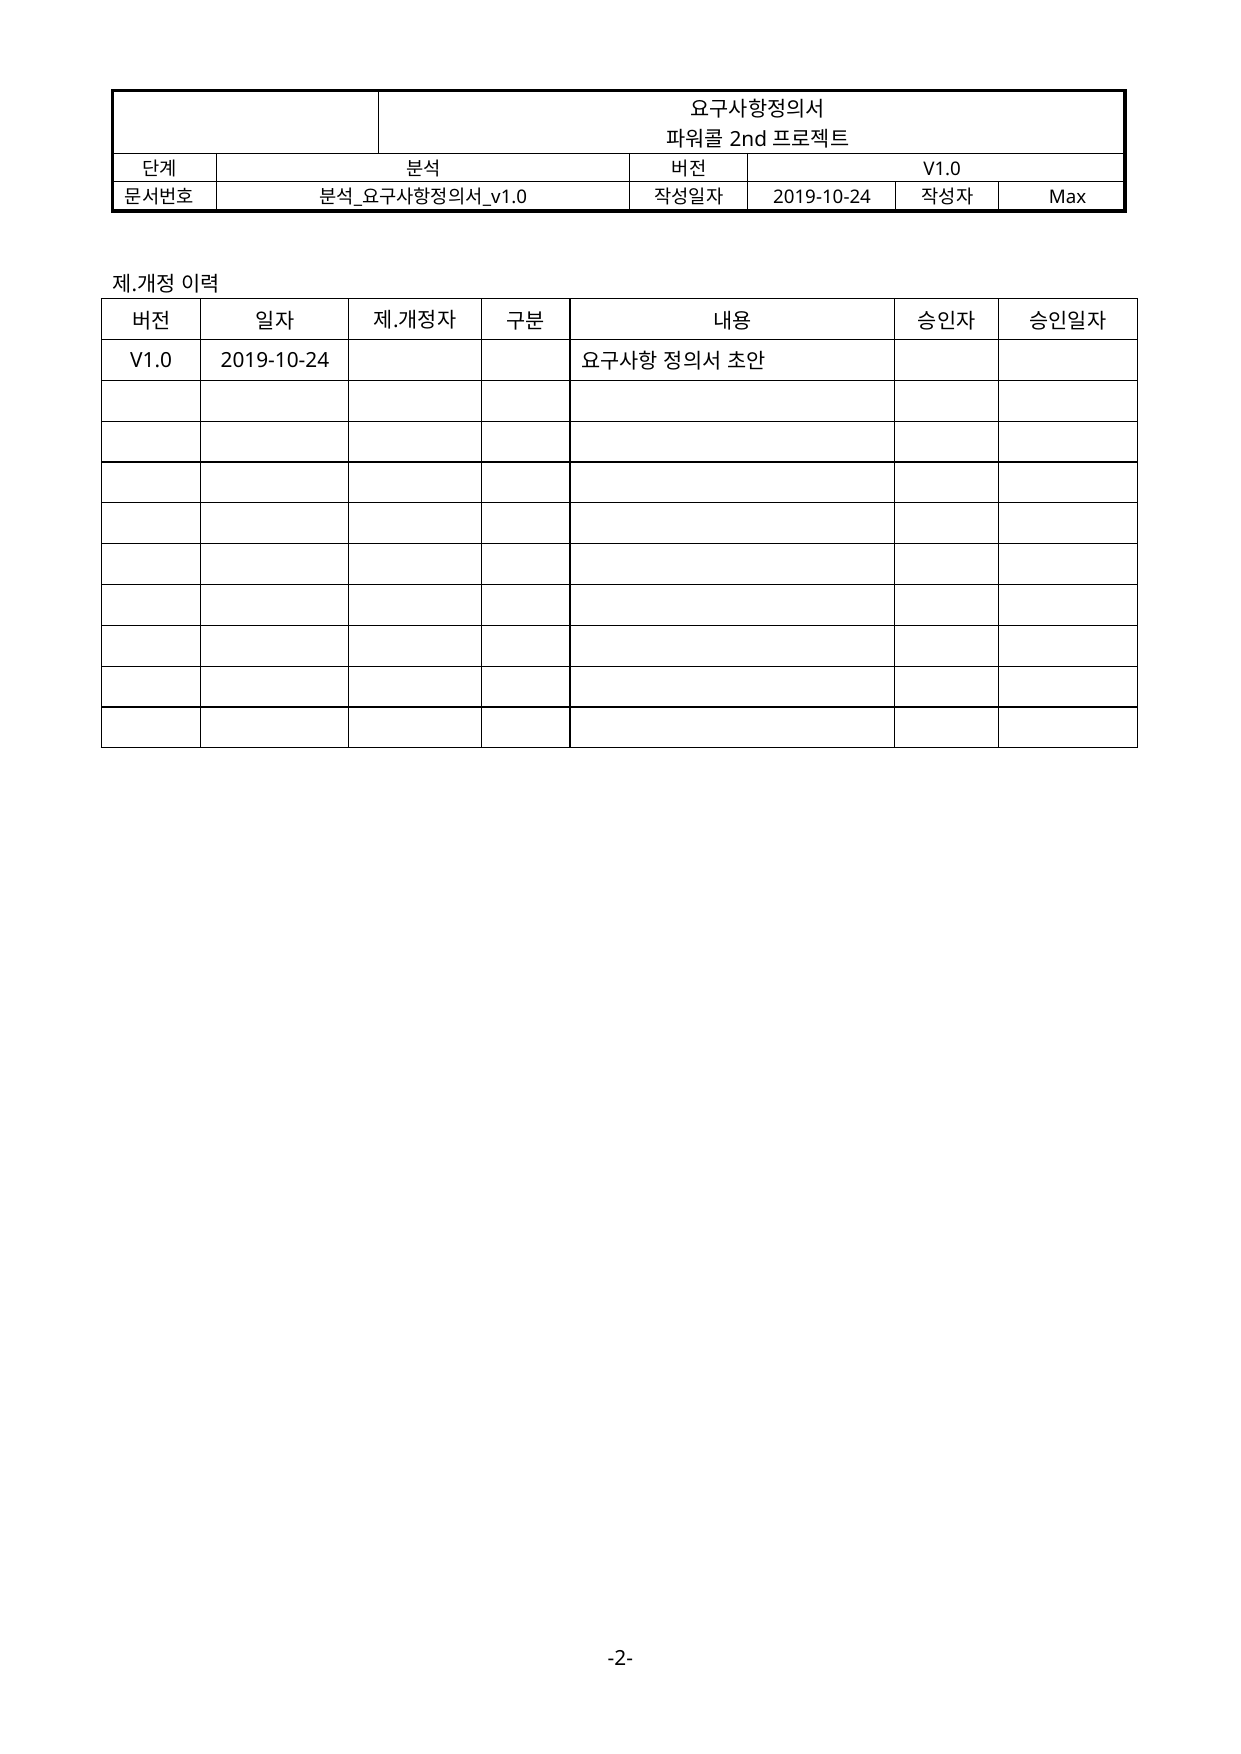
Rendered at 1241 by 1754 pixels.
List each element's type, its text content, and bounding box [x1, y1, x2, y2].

table_cell [895, 667, 998, 706]
table_cell [201, 626, 348, 666]
table_cell [201, 463, 348, 502]
table_header 버전 [102, 299, 200, 339]
table_cell [201, 381, 348, 421]
table_cell [349, 381, 481, 421]
table_cell [201, 667, 348, 706]
table_cell [349, 667, 481, 706]
table_cell [482, 708, 569, 747]
table_cell [201, 503, 348, 543]
table_cell [571, 585, 894, 625]
text 제.개정 이력 [112, 268, 1128, 298]
table_cell [999, 381, 1137, 421]
table_cell [349, 422, 481, 461]
table_cell [895, 585, 998, 625]
table_cell [482, 544, 569, 584]
table_header 내용 [571, 299, 894, 339]
table_cell [999, 626, 1137, 666]
table_header 제.개정자 [349, 299, 481, 339]
table_cell [999, 667, 1137, 706]
table_cell [102, 544, 200, 584]
table_cell [482, 626, 569, 666]
table_cell [102, 585, 200, 625]
table_cell [895, 463, 998, 502]
table_cell [482, 463, 569, 502]
table_header 일자 [201, 299, 348, 339]
table_cell [999, 585, 1137, 625]
table_cell [999, 340, 1137, 380]
table_cell [999, 422, 1137, 461]
table_cell [102, 463, 200, 502]
table_cell [571, 422, 894, 461]
table_cell [895, 708, 998, 747]
table_cell [102, 667, 200, 706]
table_cell [201, 585, 348, 625]
table_cell [895, 503, 998, 543]
table_cell [482, 667, 569, 706]
table_cell [349, 626, 481, 666]
table_cell [102, 708, 200, 747]
table_cell [201, 544, 348, 584]
table_cell [349, 340, 481, 380]
table_cell [102, 422, 200, 461]
table_cell [895, 422, 998, 461]
table_cell [571, 463, 894, 502]
table_cell [895, 340, 998, 380]
table_cell [482, 503, 569, 543]
table_cell [349, 708, 481, 747]
table_cell [571, 544, 894, 584]
table_cell [349, 503, 481, 543]
table_cell [999, 463, 1137, 502]
table_cell [201, 422, 348, 461]
table_cell [999, 708, 1137, 747]
table_header 구분 [482, 299, 569, 339]
table_cell [571, 667, 894, 706]
table_cell [482, 422, 569, 461]
table_cell [482, 340, 569, 380]
table_cell 요구사항 정의서 초안 [571, 340, 894, 380]
table_cell [571, 708, 894, 747]
table_cell [102, 503, 200, 543]
table_cell [201, 708, 348, 747]
table_cell [102, 626, 200, 666]
table_cell [895, 626, 998, 666]
table_header 승인일자 [999, 299, 1137, 339]
table_cell [999, 544, 1137, 584]
table_cell [571, 626, 894, 666]
table_cell [349, 463, 481, 502]
table_cell [895, 544, 998, 584]
table_cell V1.0 [102, 340, 200, 380]
table_header [895, 299, 998, 339]
table_cell [571, 381, 894, 421]
table_cell [349, 585, 481, 625]
table_cell [482, 585, 569, 625]
table_cell [895, 381, 998, 421]
table_cell 2019-10-24 [201, 340, 348, 380]
table_cell [102, 381, 200, 421]
table_cell [349, 544, 481, 584]
table_cell [999, 503, 1137, 543]
table_cell [482, 381, 569, 421]
table_cell [571, 503, 894, 543]
